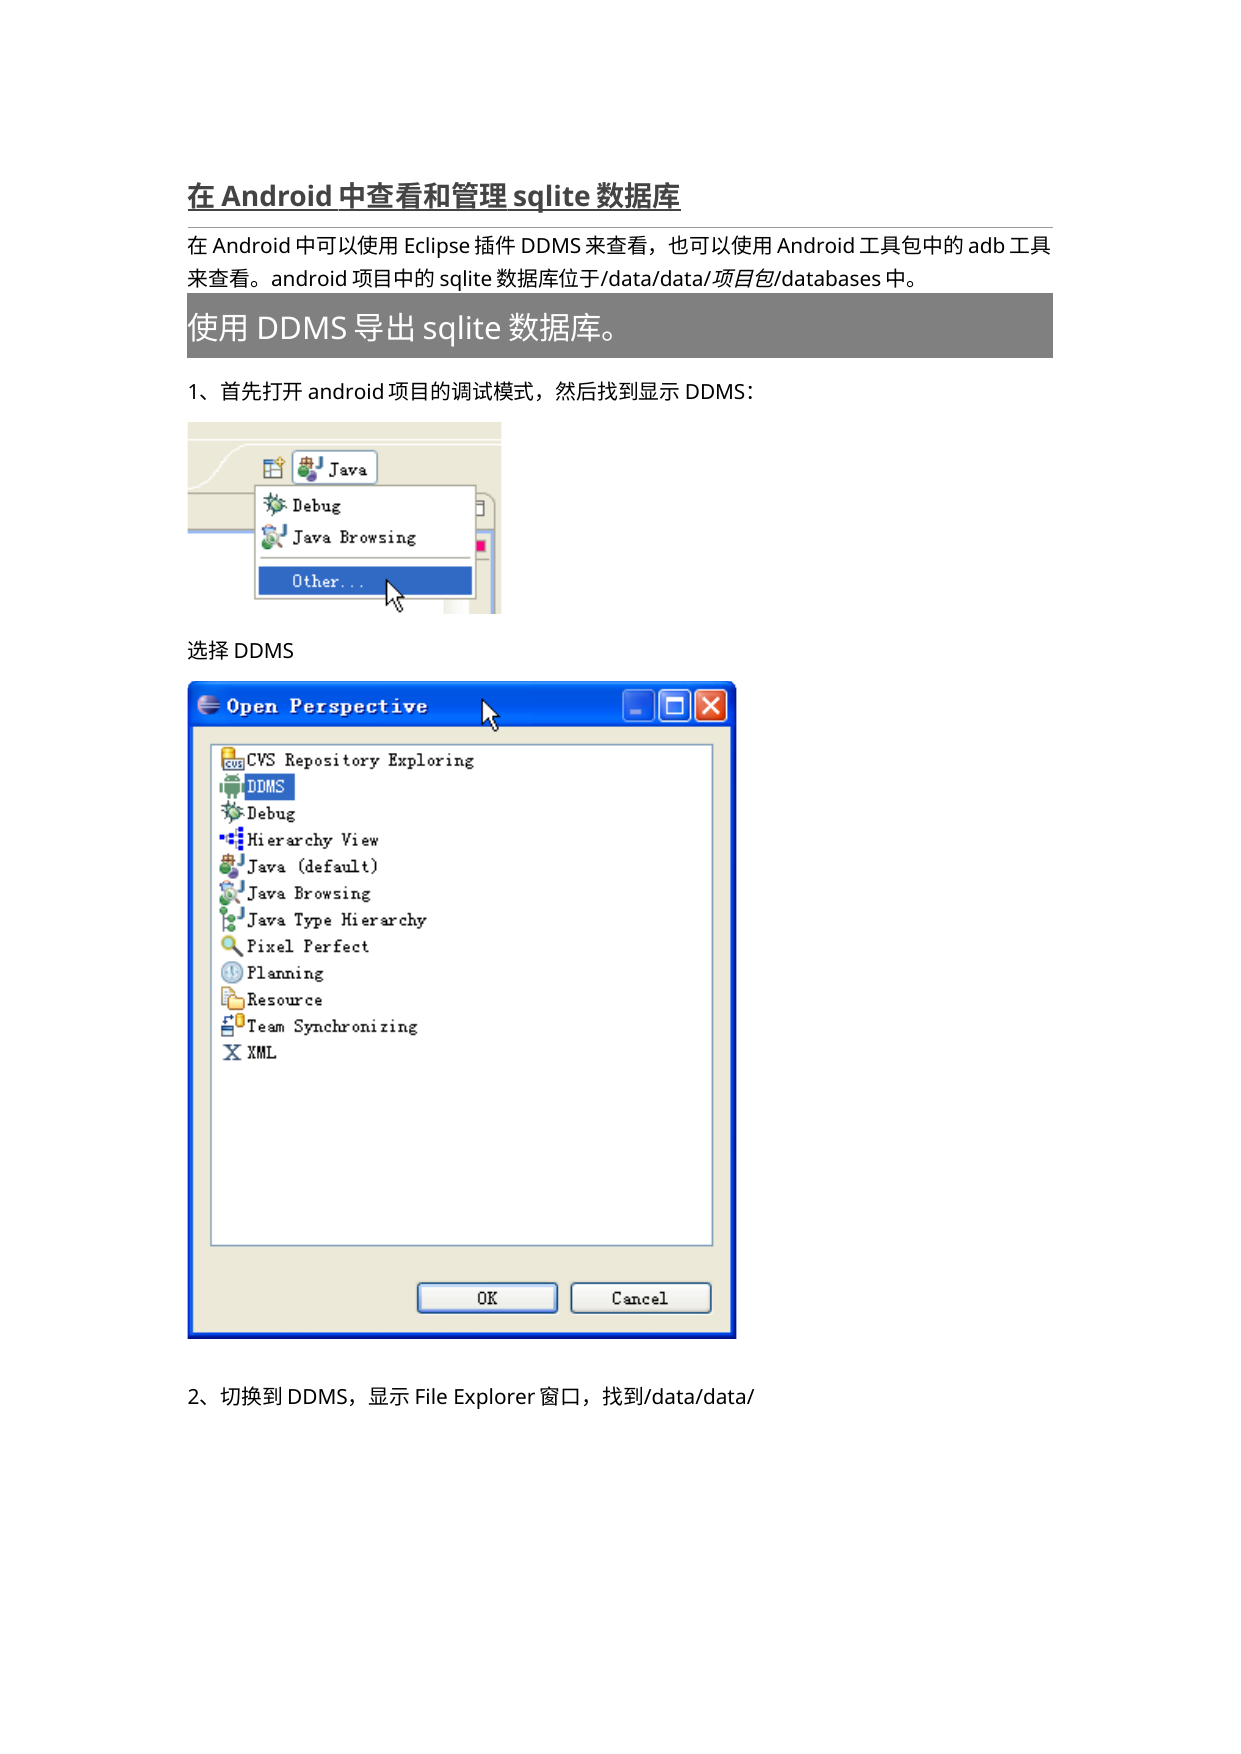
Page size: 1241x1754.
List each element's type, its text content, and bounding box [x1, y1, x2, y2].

picture [187, 422, 502, 614]
text 在Android中可以使用Eclipse插件DDMS来查看，也可以使用Android工具包中的adb工具来查看。android项目中的sqlite数据库位于/data/data/项目包/databases中。 [187, 228, 1053, 293]
text 2、切换到DDMS，显示File Explorer窗口，找到/data/data/ [187, 1379, 1053, 1412]
text 在Android中查看和管理sqlite数据库 [187, 162, 1053, 228]
text 使用DDMS导出sqlite数据库。 [187, 293, 1053, 358]
picture [187, 681, 737, 1339]
text 1、首先打开android项目的调试模式，然后找到显示DDMS： [187, 374, 1053, 407]
text 选择DDMS [187, 633, 1053, 665]
